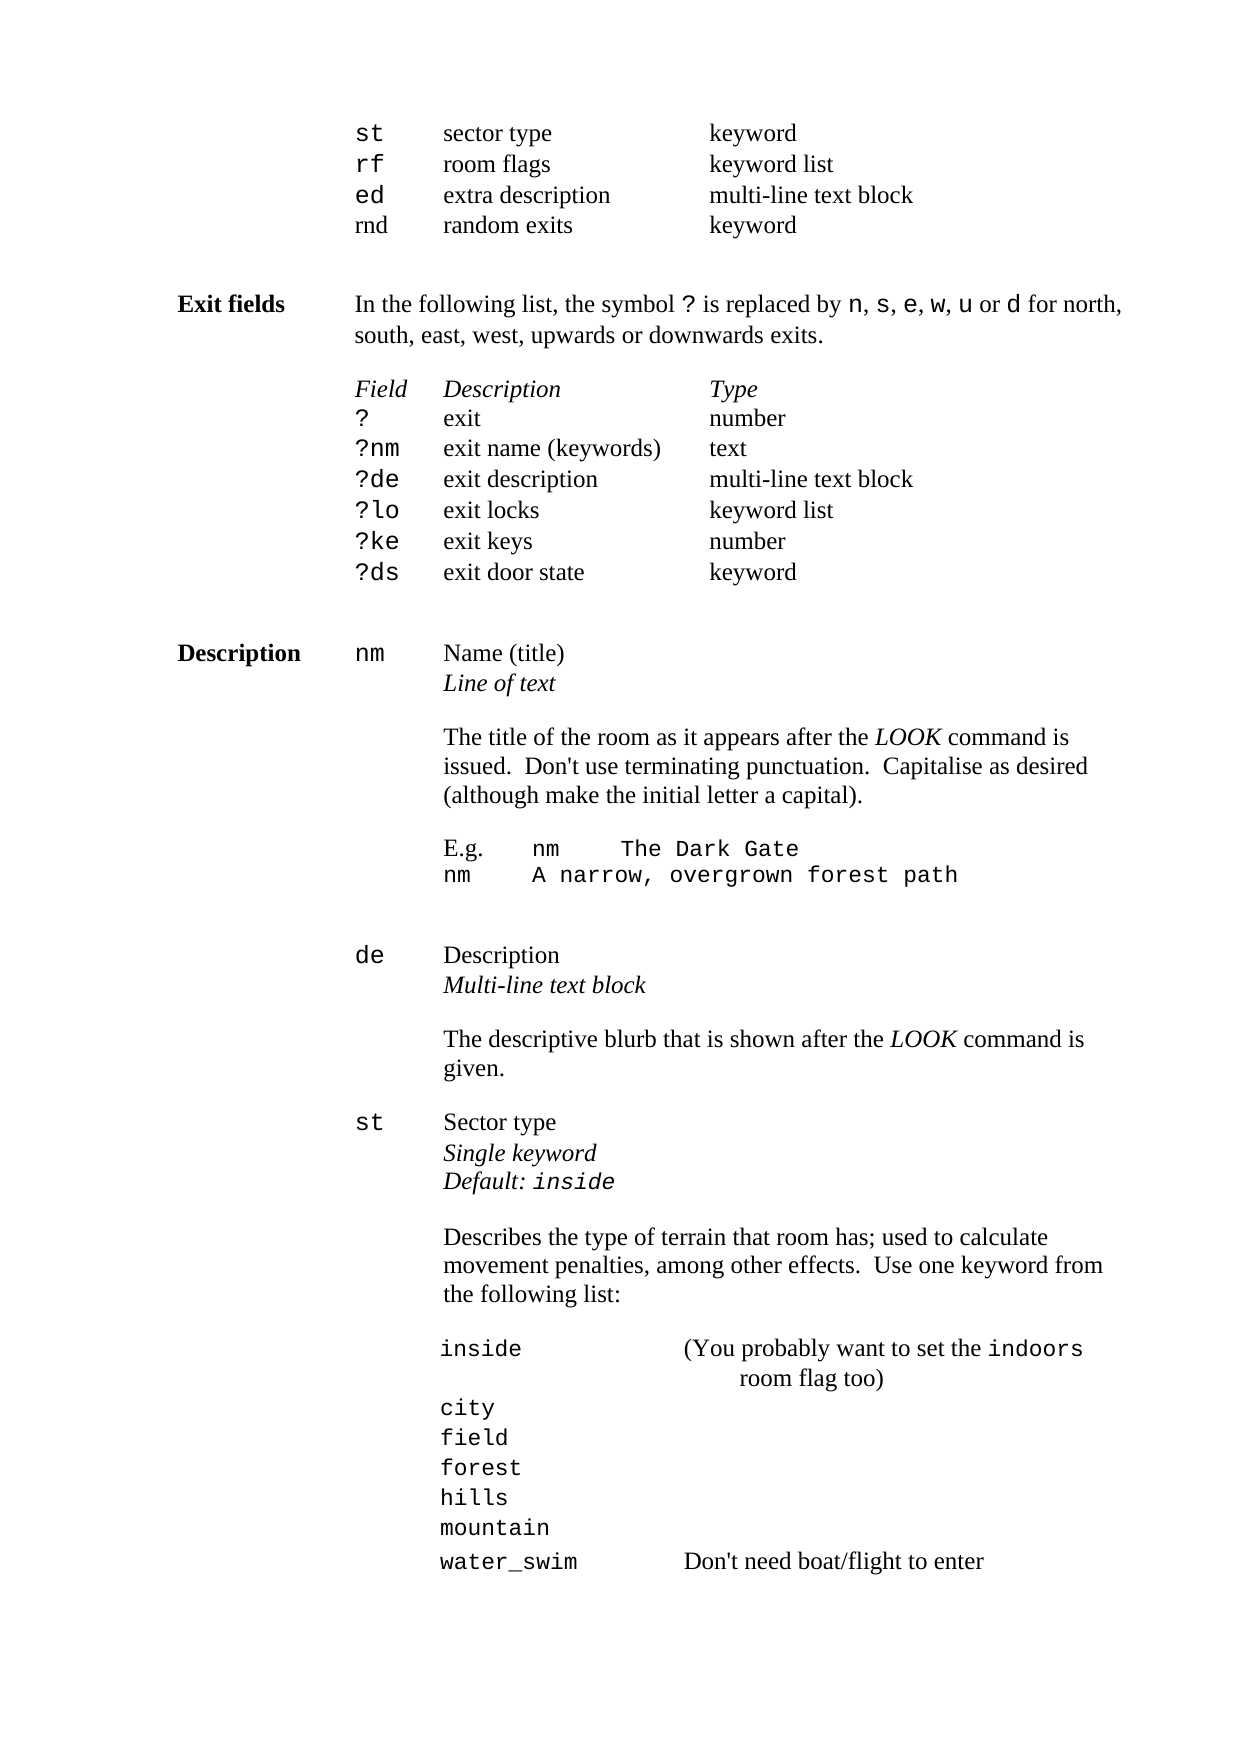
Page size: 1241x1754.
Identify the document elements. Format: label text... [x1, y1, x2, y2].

text ? exit number [177, 403, 1122, 433]
subtitle Multi-line text block [443, 971, 1122, 999]
subtitle Default: inside [443, 1166, 1122, 1197]
text nm A narrow, overgrown forest path [443, 864, 1122, 890]
subtitle st Sector type [177, 1107, 1122, 1138]
text field [440, 1426, 1122, 1452]
text ?ds exit door state keyword [177, 557, 1122, 588]
text hills [440, 1486, 1122, 1512]
text ?de exit description multi-line text block [177, 464, 1122, 495]
subtitle de Description [177, 940, 1122, 971]
text mountain [440, 1516, 1122, 1542]
text E.g. nm The Dark Gate [443, 833, 1122, 864]
text The descriptive blurb that is shown after the LOOK command is given. [443, 1024, 1122, 1082]
subtitle Exit fields In the following list, the symbol ? is replaced by n, s, e, w, u or d for north, south, east, west, upwards or downwards exits. [177, 289, 1122, 349]
subtitle Single keyword [443, 1138, 1122, 1166]
text city [440, 1396, 1122, 1422]
subtitle Line of text [443, 668, 1122, 697]
text ?ke exit keys number [177, 526, 1122, 557]
text ?nm exit name (keywords) text [177, 433, 1122, 464]
subtitle Description nm Name (title) [177, 638, 1122, 668]
text rf room flags keyword list [177, 149, 1122, 180]
text ed extra description multi-line text block [177, 180, 1122, 211]
text st sector type keyword [177, 118, 1122, 149]
text forest [440, 1456, 1122, 1482]
text Field Description Type [177, 374, 1122, 403]
text Describes the type of terrain that room has; used to calculate movement penalties, among other effects. Use one keyword from the following list: [443, 1222, 1122, 1308]
text rnd random exits keyword [177, 211, 1122, 239]
text ?lo exit locks keyword list [177, 495, 1122, 526]
text The title of the room as it appears after the LOOK command is issued. Don't use terminating punctuation. Capitalise as desired (although make the initial letter a capital). [443, 722, 1122, 808]
text water_swim Don't need boat/flight to enter [440, 1546, 1122, 1577]
text inside (You probably want to set the indoors room flag too) [439, 1333, 1122, 1392]
